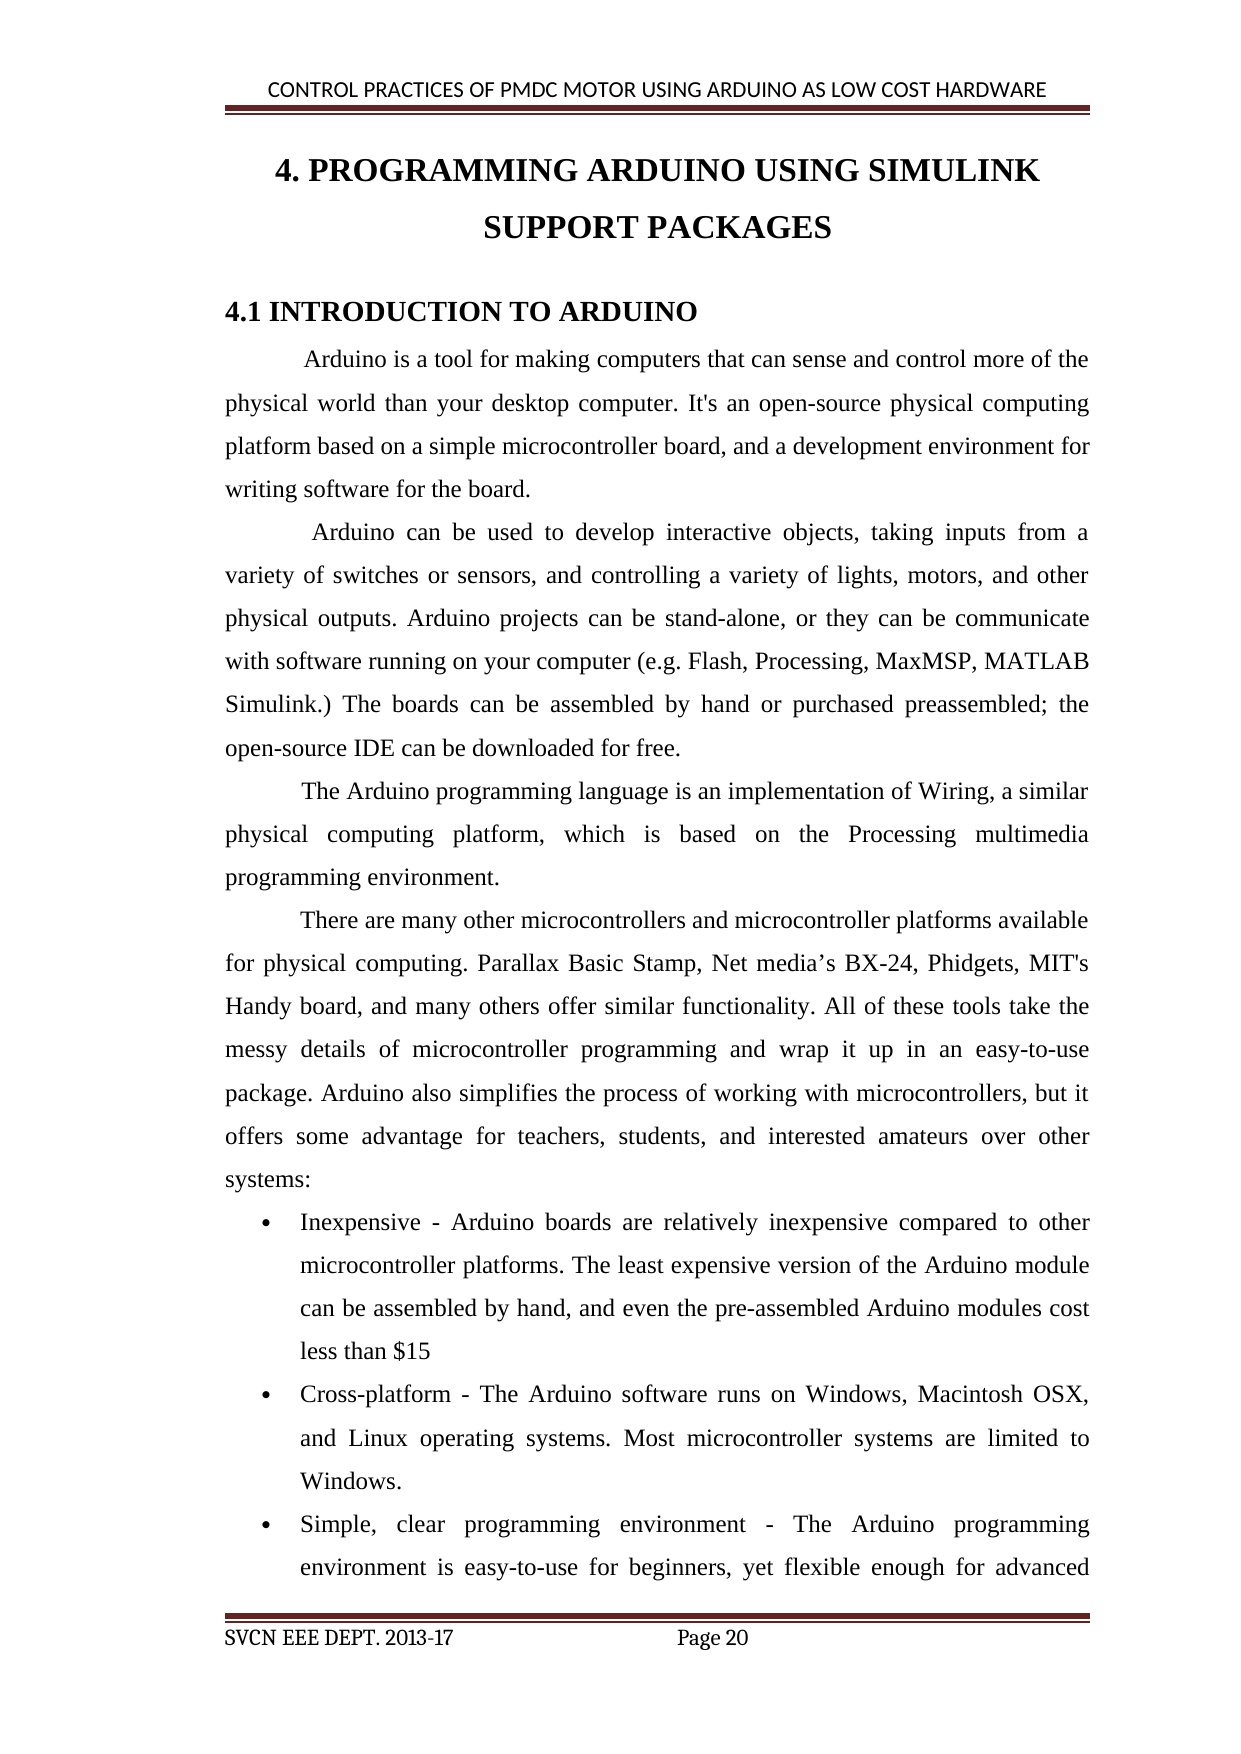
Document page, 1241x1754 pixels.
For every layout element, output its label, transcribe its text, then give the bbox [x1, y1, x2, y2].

text Arduino is a tool for making computers that can sense and control more of the physical world than your desktop computer. It's an open-source physical computing platform based on a simple microcontroller board, and a development environment for writing software for the board. [225, 344, 1090, 503]
list Inexpensive - Arduino boards are relatively inexpensive compared to other microcontroller platforms. The least expensive version of the Arduino module can be assembled by hand, and even the pre-assembled Arduino modules cost less than $15 [262, 1207, 1090, 1365]
text There are many other microcontrollers and microcontroller platforms available for physical computing. Parallax Basic Stamp, Net media’s BX-24, Phidgets, MIT's Handy board, and many others offer similar functionality. All of these tools take the messy details of microcontroller programming and wrap it up in an easy-to-use package. Arduino also simplifies the process of working with microcontrollers, but it offers some advantage for teachers, students, and interested amateurs over other systems: [225, 905, 1090, 1193]
text 4. PROGRAMMING ARDUINO USING SIMULINK SUPPORT PACKAGES [225, 150, 1090, 246]
list Cross-platform - The Arduino software runs on Windows, Macintosh OSX, and Linux operating systems. Most microcontroller systems are limited to Windows. [262, 1379, 1090, 1494]
text Arduino can be used to develop interactive objects, taking inputs from a variety of switches or sensors, and controlling a variety of lights, motors, and other physical outputs. Arduino projects can be stand-alone, or they can be communicate with software running on your computer (e.g. Flash, Processing, MaxMSP, MATLAB Simulink.) The boards can be assembled by hand or purchased preassembled; the open-source IDE can be downloaded for free. [225, 517, 1090, 761]
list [262, 1509, 1090, 1581]
text 4.1 INTRODUCTION TO ARDUINO [225, 294, 1090, 328]
text The Arduino programming language is an implementation of Wiring, a similar physical computing platform, which is based on the Processing multimedia programming environment. [225, 776, 1090, 891]
